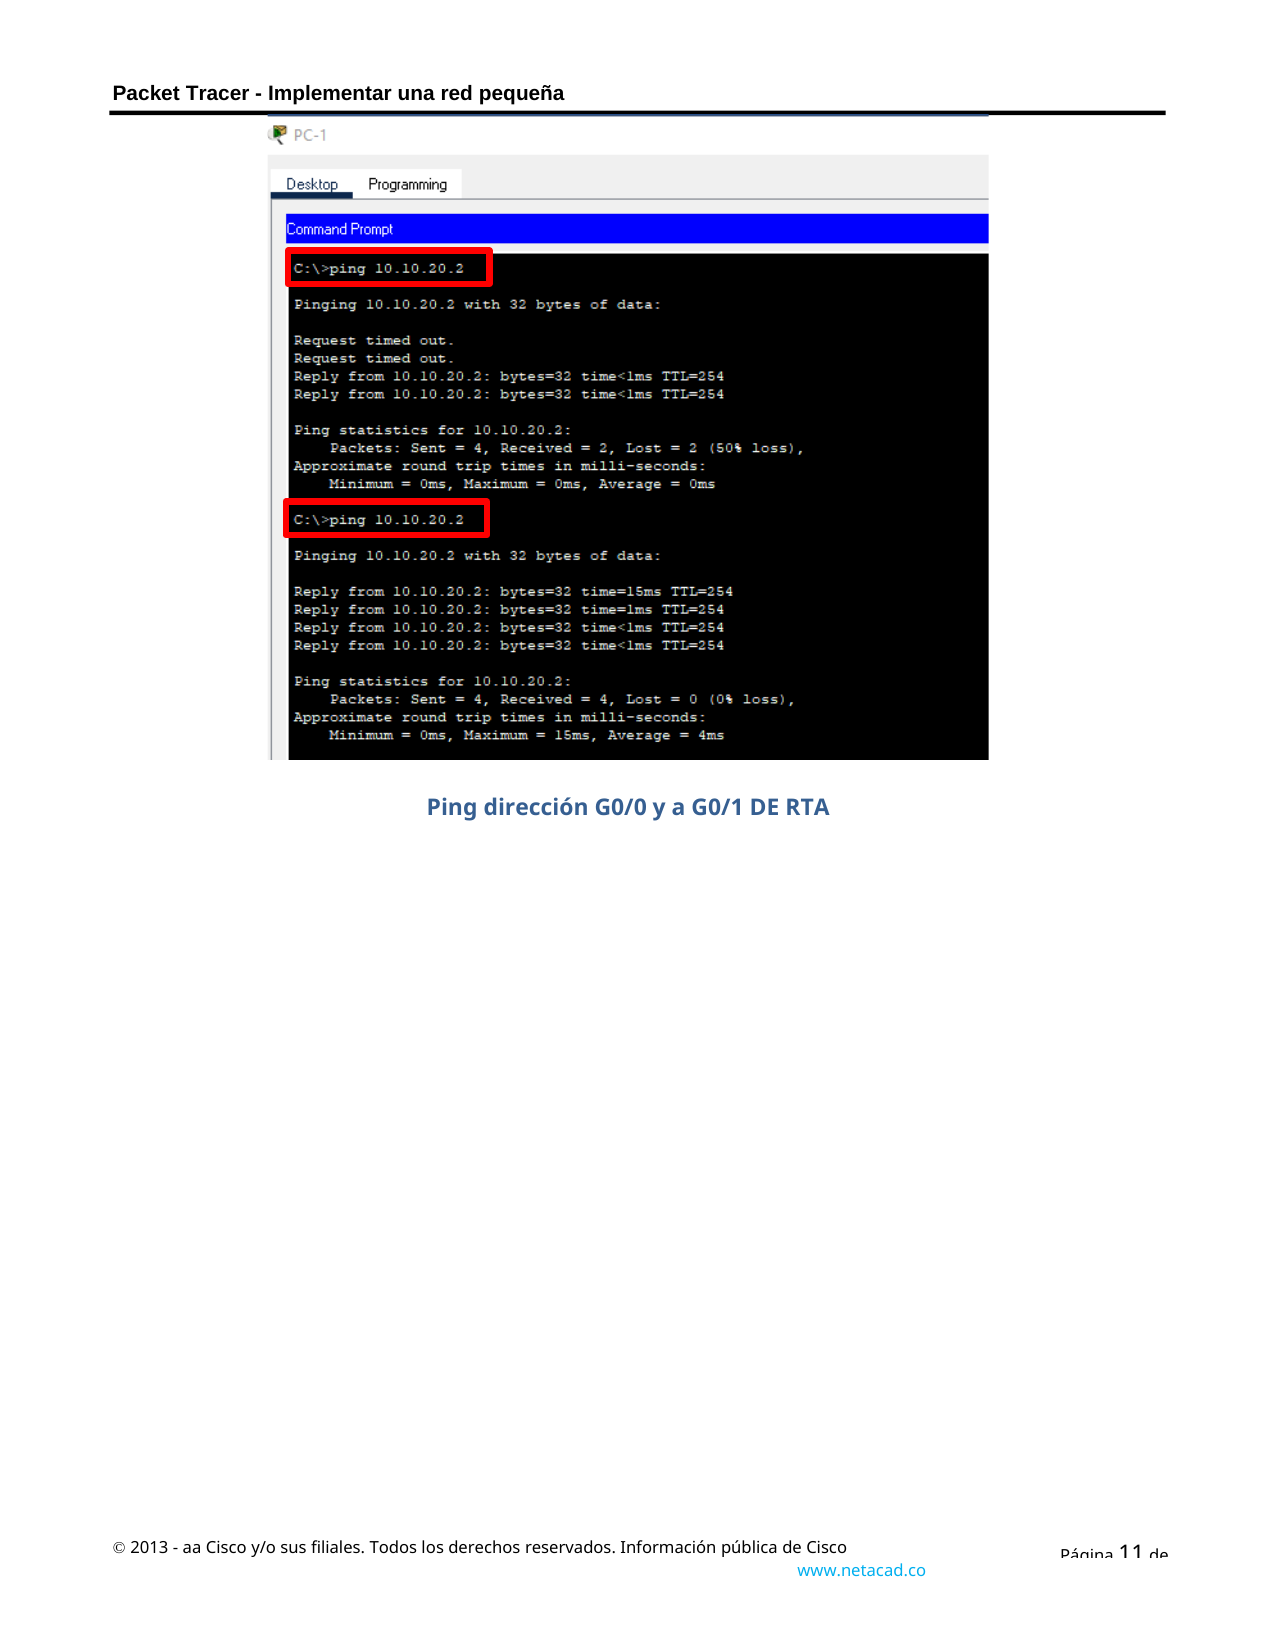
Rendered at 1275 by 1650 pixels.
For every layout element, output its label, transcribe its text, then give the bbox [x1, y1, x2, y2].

text Ping dirección G0/0 y a G0/1 DE RTA [81, 791, 1175, 822]
picture [267, 114, 989, 760]
